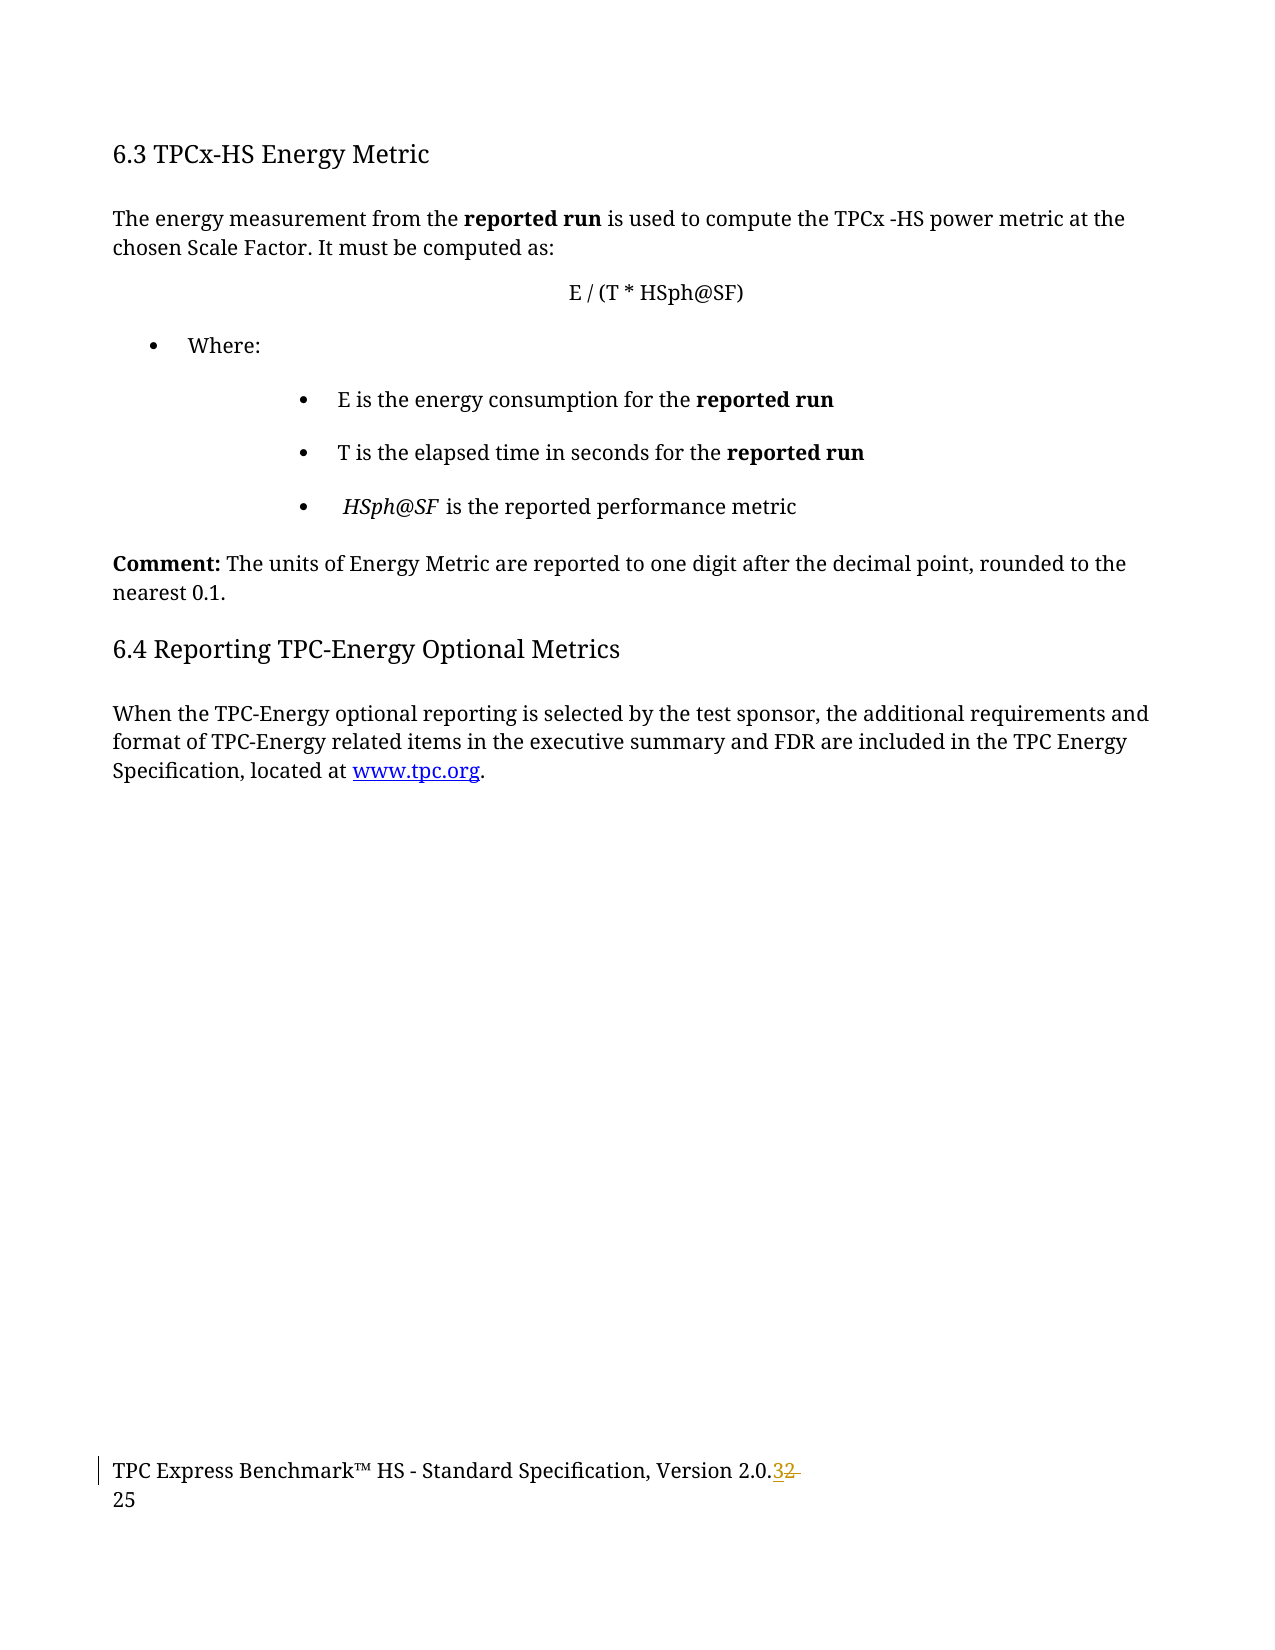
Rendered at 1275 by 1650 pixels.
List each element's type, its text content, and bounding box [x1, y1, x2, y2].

subtitle 6.4 Reporting TPC-Energy Optional Metrics [112, 631, 1200, 665]
text The energy measurement from the reported run is used to compute the TPCx -HS power metric at the chosen Scale Factor. It must be computed as: [112, 204, 1200, 261]
subtitle 6.3 TPCx-HS Energy Metric [112, 137, 1200, 171]
text When the TPC-Energy optional reporting is selected by the test sponsor, the additional requirements and format of TPC-Energy related items in the executive summary and FDR are included in the TPC Energy Specification, located at www.tpc.org. [112, 699, 1200, 784]
subtitle HSph@SF is the reported performance metric [300, 492, 1200, 520]
text E / (T * HSph@SF) [112, 278, 1200, 306]
subtitle E is the energy consumption for the reported run [300, 385, 1200, 413]
text Comment: The units of Energy Metric are reported to one digit after the decimal point, rounded to the nearest 0.1. [112, 549, 1200, 606]
subtitle T is the elapsed time in seconds for the reported run [300, 438, 1200, 467]
subtitle Where: [150, 331, 1200, 360]
